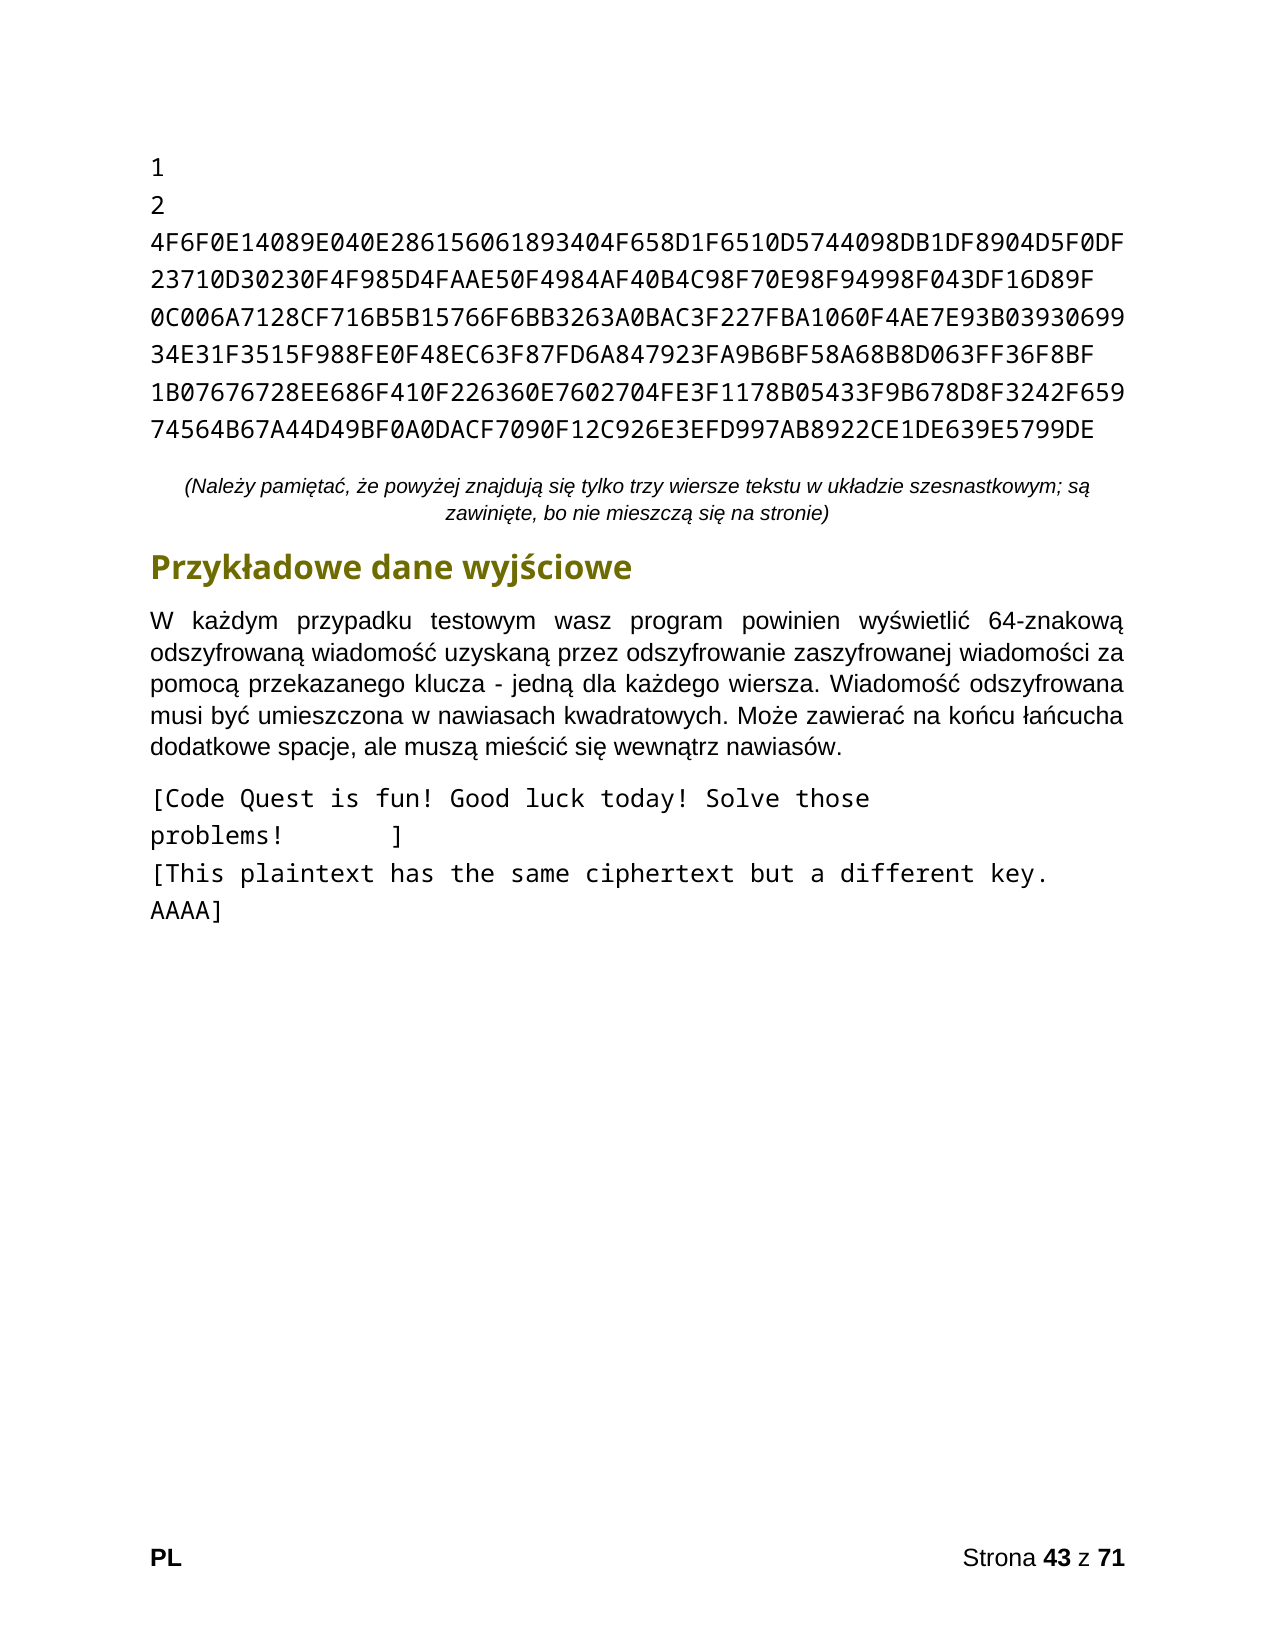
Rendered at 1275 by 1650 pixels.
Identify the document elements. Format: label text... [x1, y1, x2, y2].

text (Należy pamiętać, że powyżej znajdują się tylko trzy wiersze tekstu w układzie szesnastkowym; są zawinięte, bo nie mieszczą się na stronie) [150, 474, 1125, 524]
text 0C006A7128CF716B5B15766F6BB3263A0BAC3F227FBA1060F4AE7E93B0393069934E31F3515F988FE0F48EC63F87FD6A847923FA9B6BF58A68B8D063FF36F8BF [150, 299, 1125, 371]
text 1B07676728EE686F410F226360E7602704FE3F1178B05433F9B678D8F3242F65974564B67A44D49BF0A0DACF7090F12C926E3EFD997AB8922CE1DE639E5799DE [150, 374, 1125, 446]
text W każdym przypadku testowym wasz program powinien wyświetlić 64-znakową odszyfrowaną wiadomość uzyskaną przez odszyfrowanie zaszyfrowanej wiadomości za pomocą przekazanego klucza - jedną dla każdego wiersza. Wiadomość odszyfrowana musi być umieszczona w nawiasach kwadratowych. Może zawierać na końcu łańcucha dodatkowe spacje, ale muszą mieścić się wewnątrz nawiasów. [150, 606, 1125, 761]
text 2 [150, 187, 1125, 221]
text [This plaintext has the same ciphertext but a different key. AAAA] [150, 855, 1125, 927]
text 1 [150, 150, 1125, 184]
subtitle Przykładowe dane wyjściowe [150, 543, 1125, 589]
text 4F6F0E14089E040E286156061893404F658D1F6510D5744098DB1DF8904D5F0DF23710D30230F4F985D4FAAE50F4984AF40B4C98F70E98F94998F043DF16D89F [150, 225, 1125, 296]
text [Code Quest is fun! Good luck today! Solve those problems! ] [150, 780, 1125, 852]
